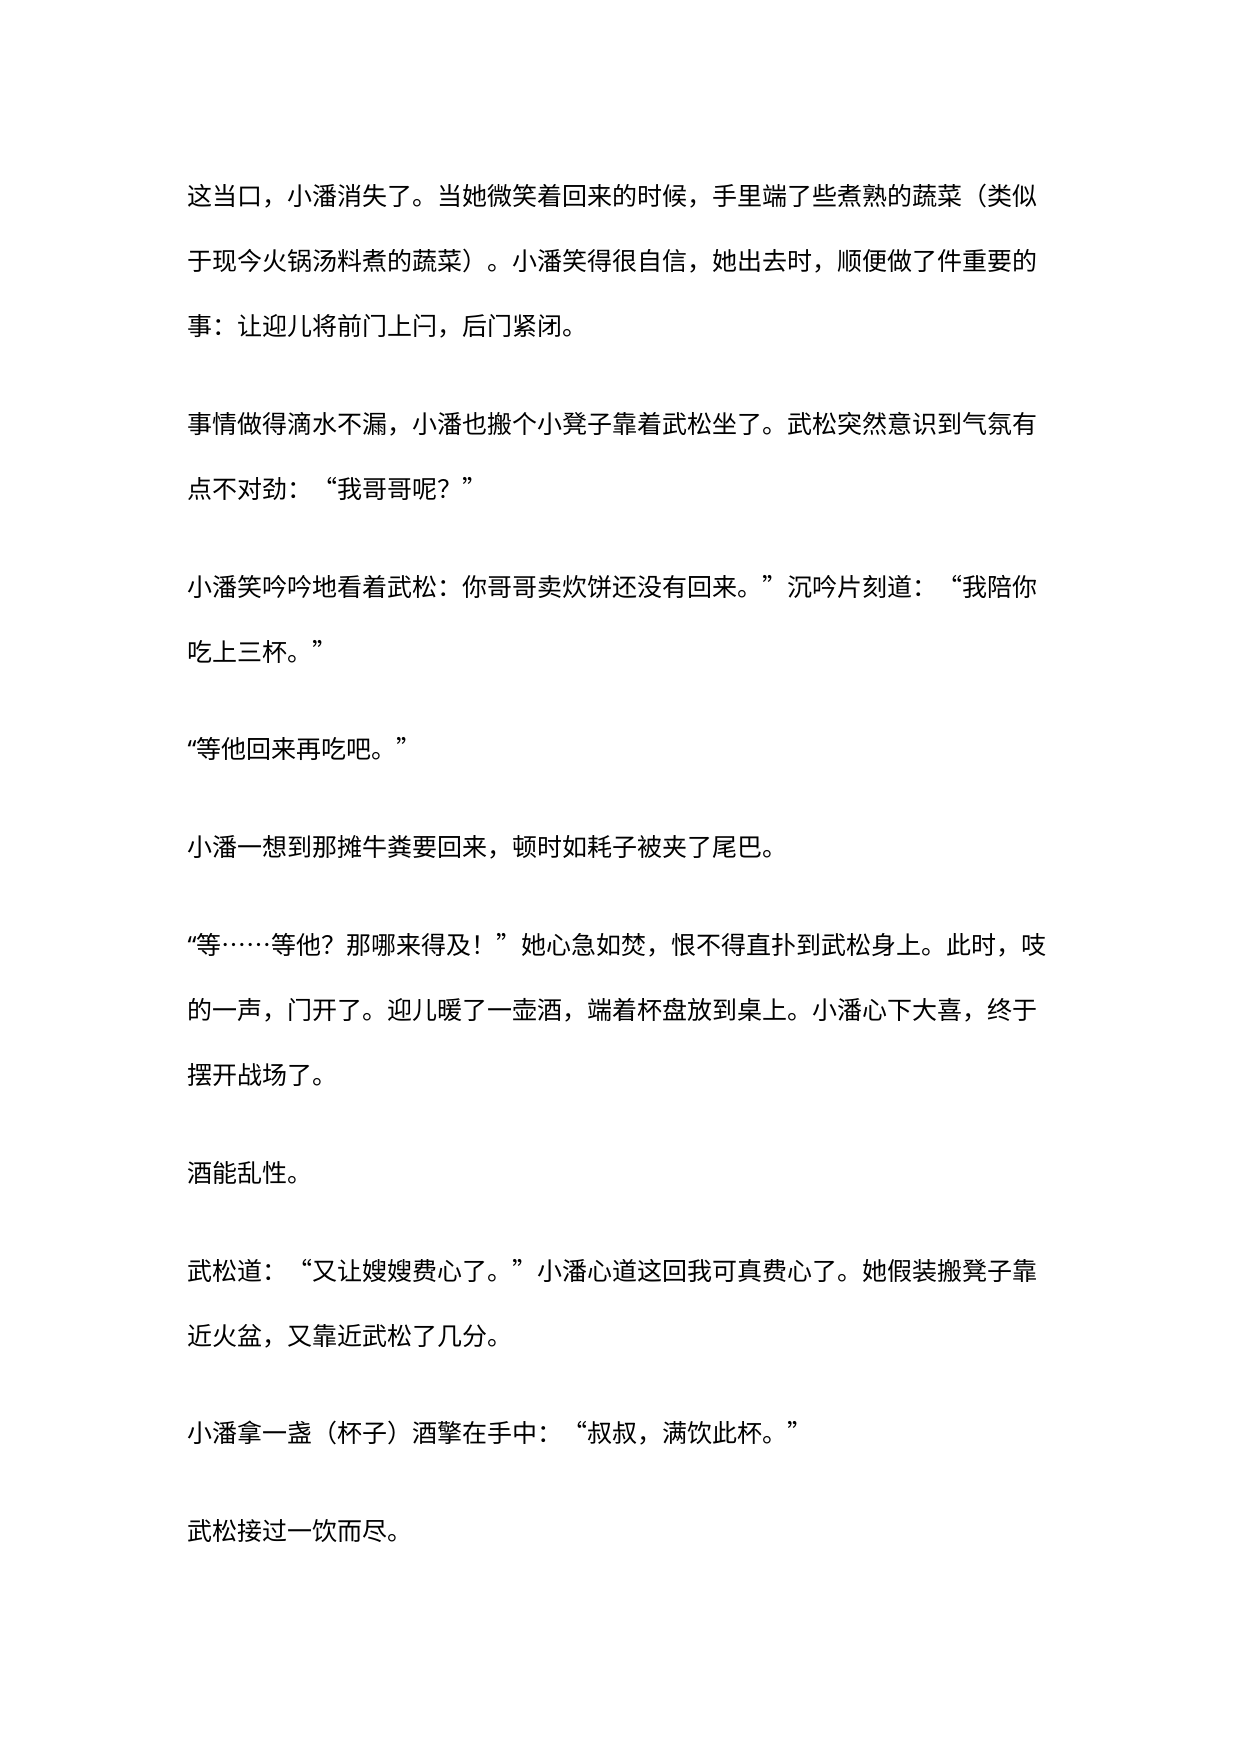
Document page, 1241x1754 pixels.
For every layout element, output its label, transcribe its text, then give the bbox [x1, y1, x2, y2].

text 这当口，小潘消失了。当她微笑着回来的时候，手里端了些煮熟的蔬菜（类似于现今火锅汤料煮的蔬菜）。小潘笑得很自信，她出去时，顺便做了件重要的事：让迎儿将前门上闩，后门紧闭。 [187, 162, 1053, 357]
text 酒能乱性。 [187, 1139, 1053, 1204]
text “等他回来再吃吧。” [187, 715, 1053, 780]
text 事情做得滴水不漏，小潘也搬个小凳子靠着武松坐了。武松突然意识到气氛有点不对劲：“我哥哥呢？” [187, 390, 1053, 520]
text 小潘拿一盏（杯子）酒擎在手中：“叔叔，满饮此杯。” [187, 1399, 1053, 1464]
text 小潘笑吟吟地看着武松：你哥哥卖炊饼还没有回来。”沉吟片刻道：“我陪你吃上三杯。” [187, 553, 1053, 683]
text 武松接过一饮而尽。 [187, 1497, 1053, 1562]
text 小潘一想到那摊牛粪要回来，顿时如耗子被夹了尾巴。 [187, 813, 1053, 878]
text 武松道：“又让嫂嫂费心了。”小潘心道这回我可真费心了。她假装搬凳子靠近火盆，又靠近武松了几分。 [187, 1237, 1053, 1367]
text “等……等他？那哪来得及！”她心急如焚，恨不得直扑到武松身上。此时，吱的一声，门开了。迎儿暖了一壶酒，端着杯盘放到桌上。小潘心下大喜，终于摆开战场了。 [187, 911, 1053, 1106]
